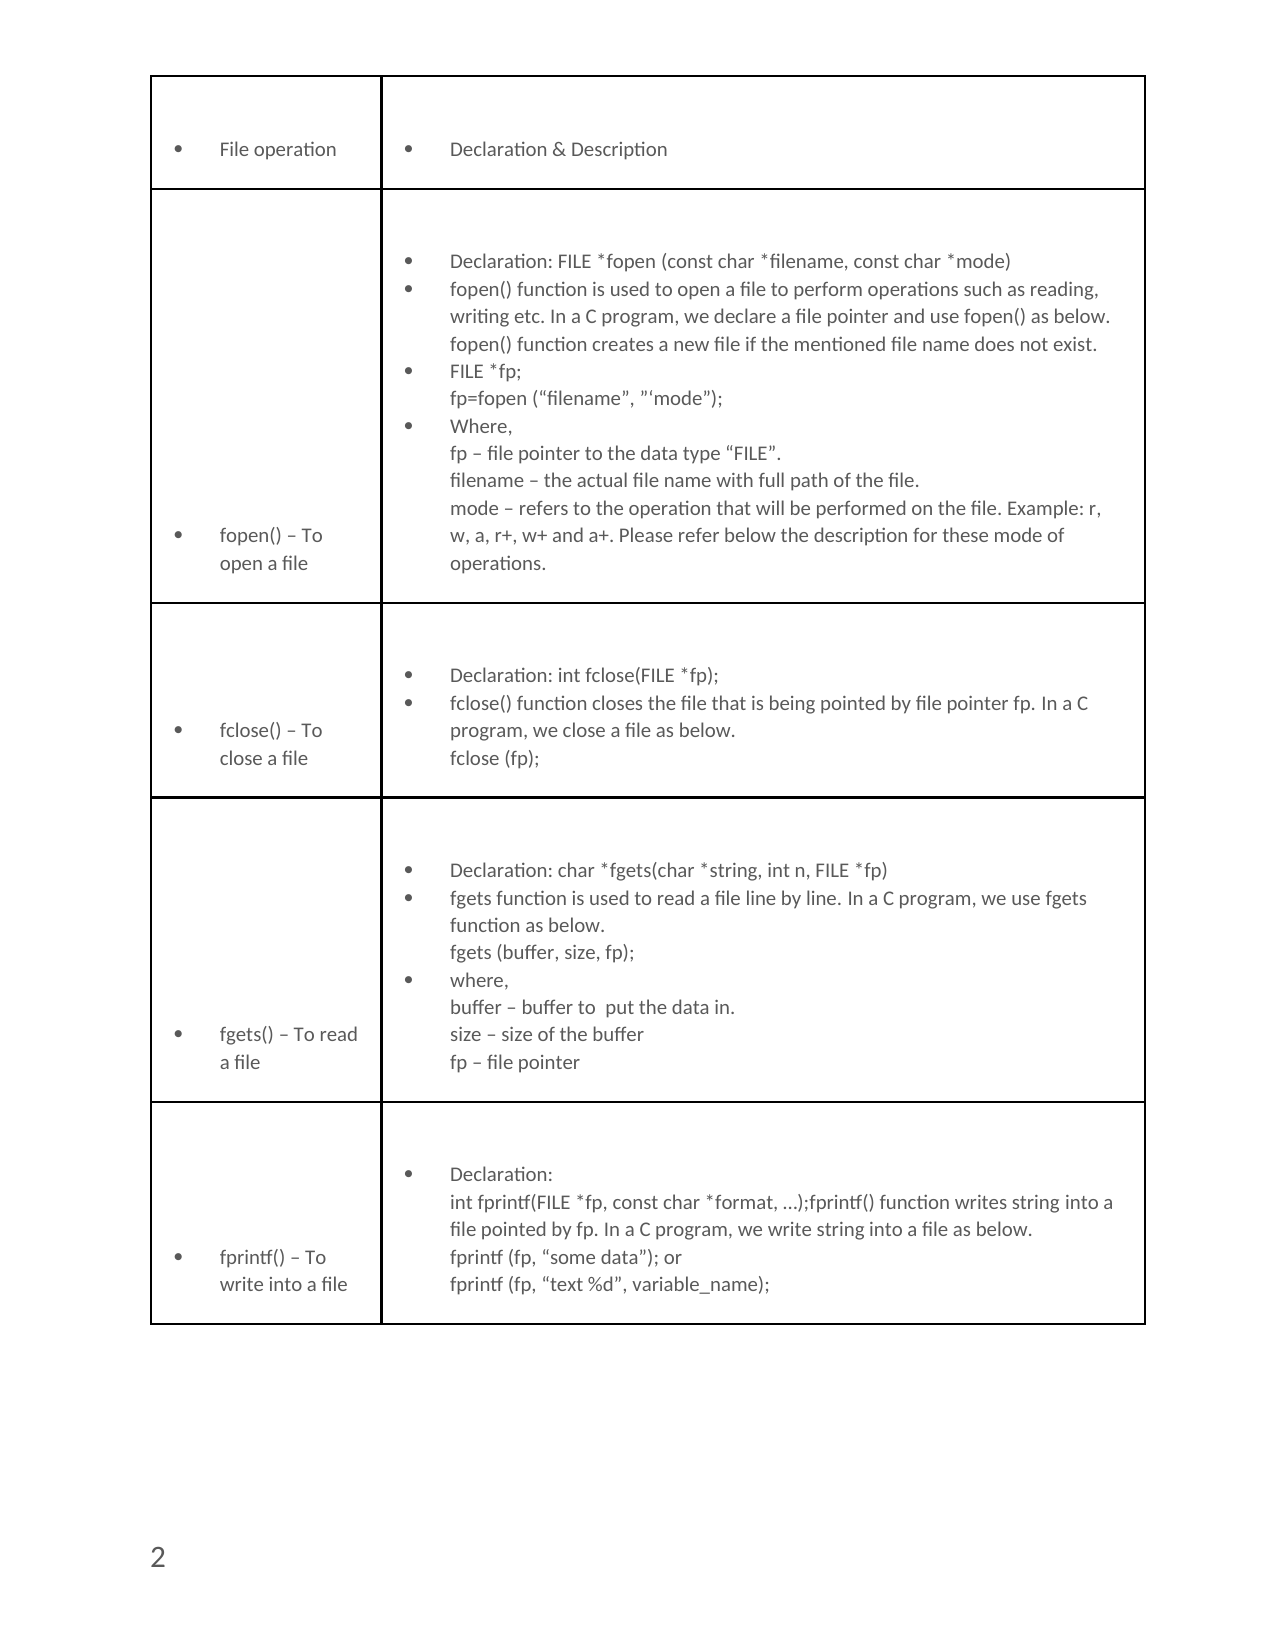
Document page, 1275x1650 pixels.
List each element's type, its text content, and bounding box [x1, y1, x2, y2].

table_cell fprintf() – To write into a file [152, 1103, 380, 1323]
table_cell Declaration: int fclose(FILE *fp); fclose() function closes the file that is being pointed by file pointer fp. In a C program, we close a file as below. fclose (fp); [383, 604, 1144, 796]
table_cell Declaration: FILE *fopen (const char *filename, const char *mode) fopen() function is used to open a file to perform operations such as reading, writing etc. In a C program, we declare a file pointer and use fopen() as below. fopen() function creates a new file if the mentioned file name does not exist. FILE *fp; fp=fopen (“filename”, ”‘mode”); Where, fp – file pointer to the data type “FILE”. filename – the actual file name with full path of the file. mode – refers to the operation that will be performed on the file. Example: r, w, a, r+, w+ and a+. Please refer below the description for these mode of operations. [383, 190, 1144, 602]
table_cell Declaration: char *fgets(char *string, int n, FILE *fp) fgets function is used to read a file line by line. In a C program, we use fgets function as below. fgets (buffer, size, fp); where, buffer – buffer to put the data in. size – size of the buffer fp – file pointer [383, 799, 1144, 1101]
table_header File operation [152, 77, 380, 188]
table_cell fopen() – To open a file [152, 190, 380, 602]
table_cell fclose() – To close a file [152, 604, 380, 796]
table_cell fgets() – To read a file [152, 799, 380, 1101]
table_cell Declaration: int fprintf(FILE *fp, const char *format, …);fprintf() function writes string into a file pointed by fp. In a C program, we write string into a file as below. fprintf (fp, “some data”); or fprintf (fp, “text %d”, variable_name); [383, 1103, 1144, 1323]
table_header Declaration & Description [383, 77, 1144, 188]
